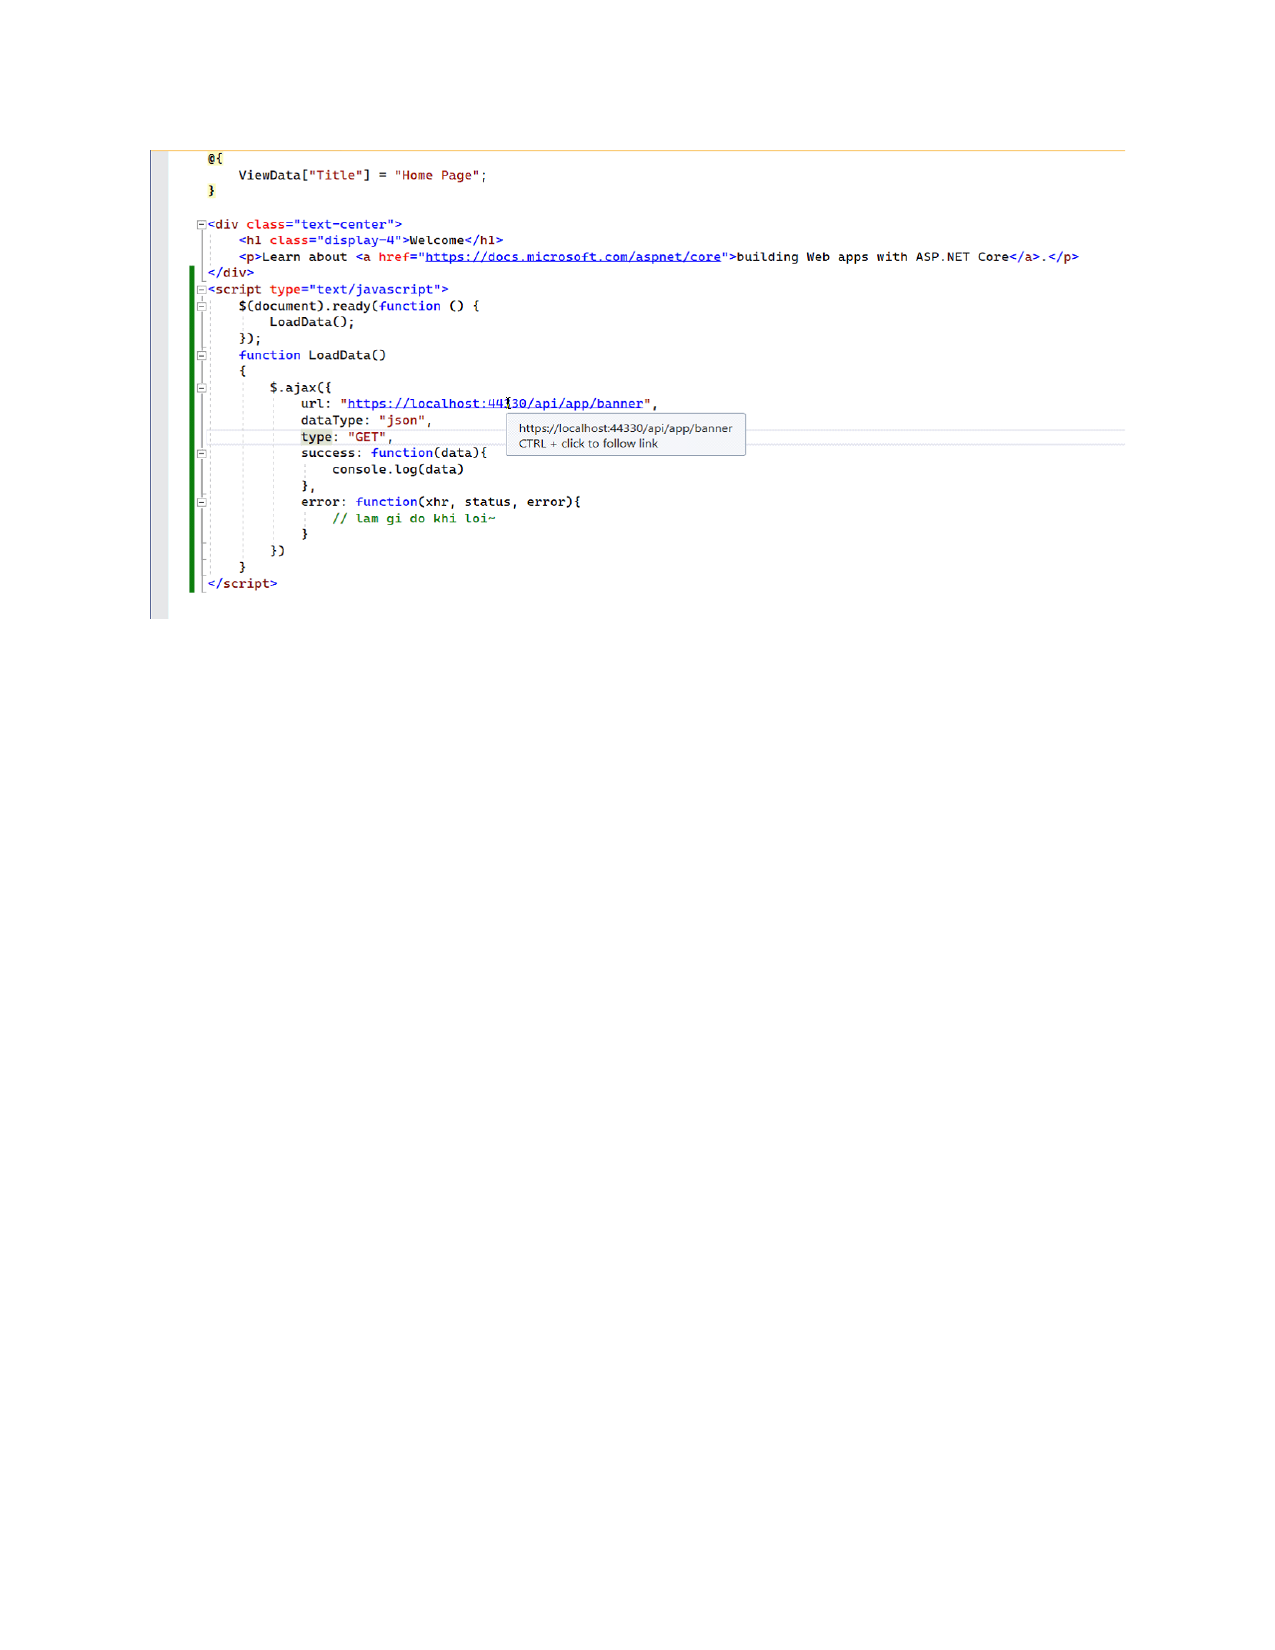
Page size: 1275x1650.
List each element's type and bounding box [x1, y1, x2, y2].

picture [150, 150, 1125, 619]
